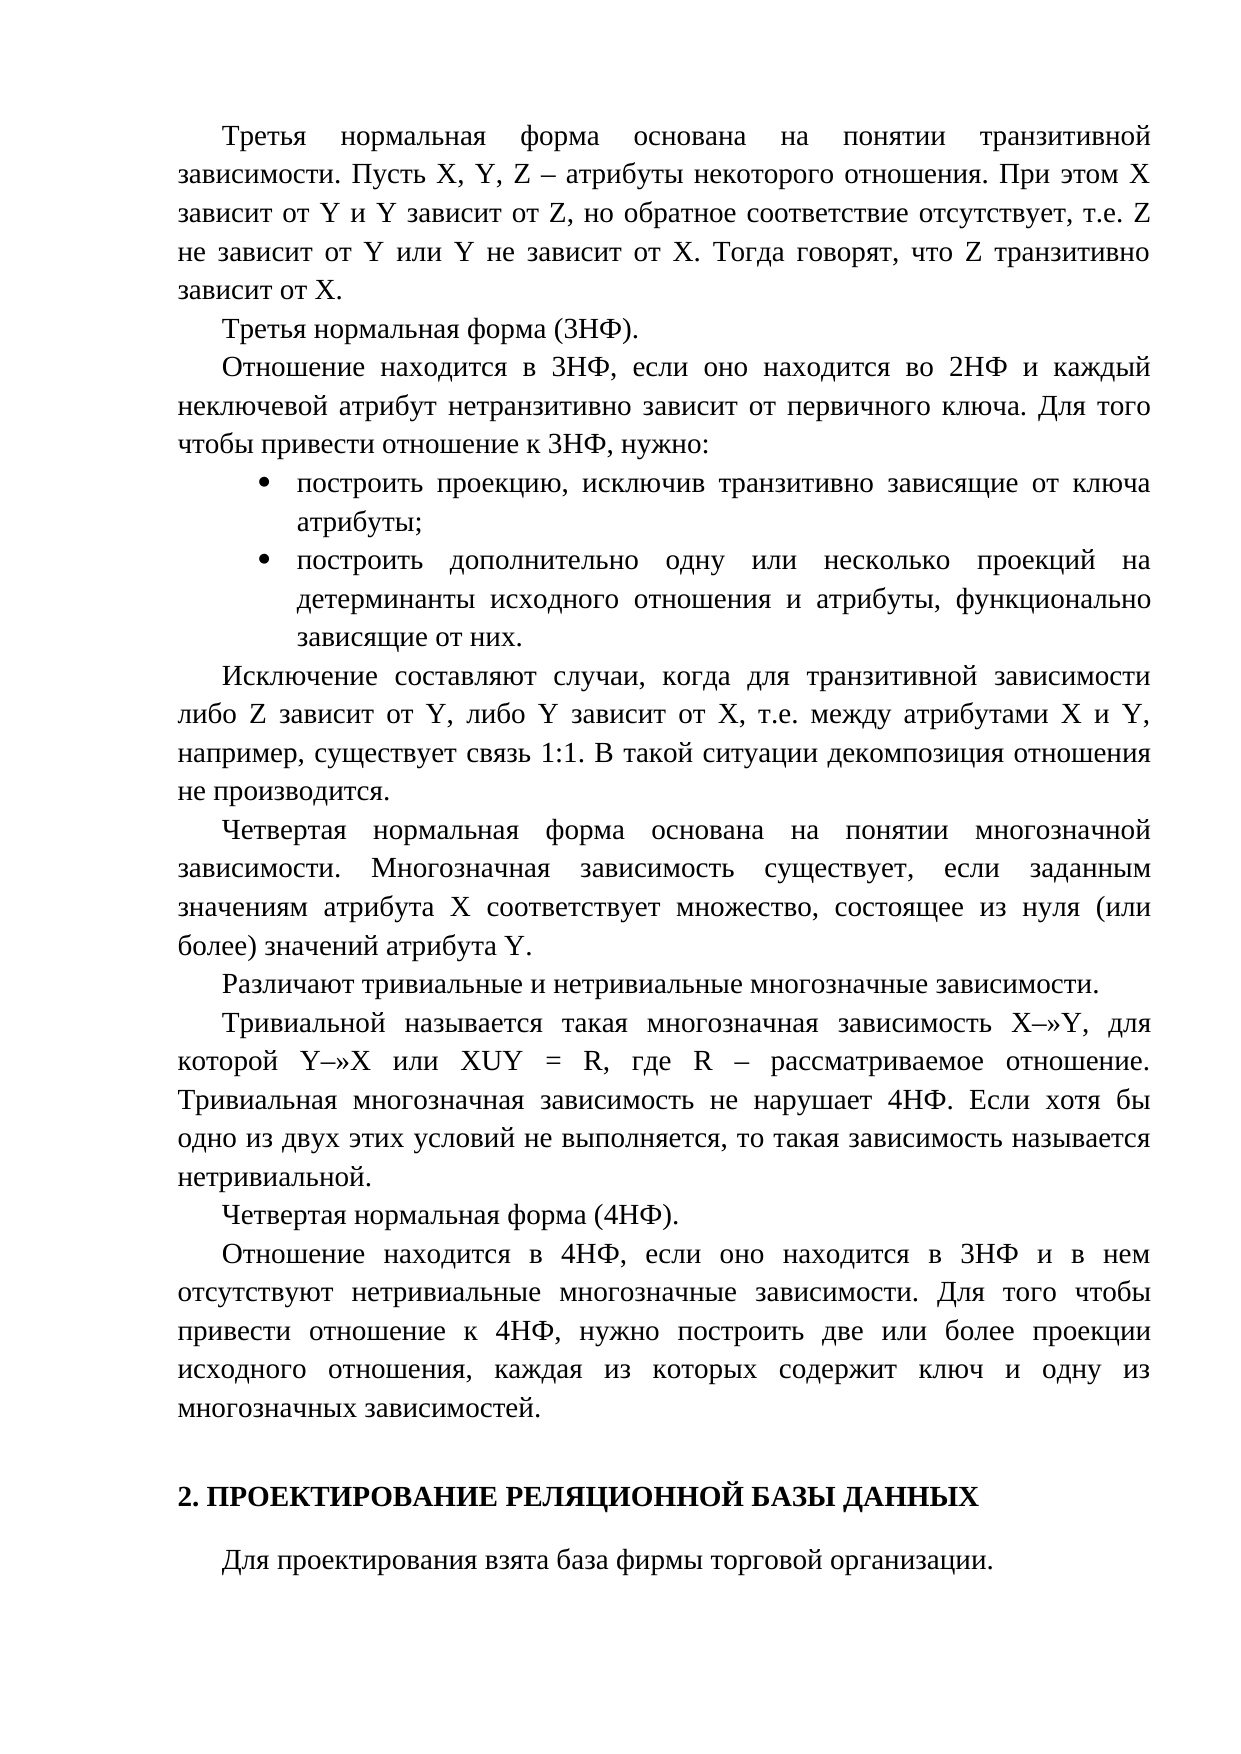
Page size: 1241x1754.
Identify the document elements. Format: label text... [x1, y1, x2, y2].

text Третья нормальная форма (3НФ). [177, 311, 1152, 344]
text Четвертая нормальная форма (4НФ). [177, 1197, 1152, 1231]
text Исключение составляют случаи, когда для транзитивной зависимости либо Z зависит от Y, либо Y зависит от X, т.е. между атрибутами X и Y, например, существует связь 1:1. В такой ситуации декомпозиция отношения не производится. [177, 658, 1152, 807]
text Четвертая нормальная форма основана на понятии многозначной зависимости. Многозначная зависимость существует, если заданным значениям атрибута X соответствует множество, состоящее из нуля (или более) значений атрибута Y. [177, 812, 1152, 961]
text Отношение находится в 4НФ, если оно находится в 3НФ и в нем отсутствуют нетривиальные многозначные зависимости. Для того чтобы привести отношение к 4НФ, нужно построить две или более проекции исходного отношения, каждая из которых содержит ключ и одну из многозначных зависимостей. [177, 1236, 1152, 1424]
text Третья нормальная форма основана на понятии транзитивной зависимости. Пусть X, Y, Z – атрибуты некоторого отношения. При этом X зависит от Y и Y зависит от Z, но обратное соответствие отсутствует, т.е. Z не зависит от Y или Y не зависит от X. Тогда говорят, что Z транзитивно зависит от X. [177, 118, 1152, 306]
subtitle 2. ПРОЕКТИРОВАНИЕ РЕЛЯЦИОННОЙ БАЗЫ ДАННЫХ [177, 1479, 1152, 1512]
text Тривиальной называется такая многозначная зависимость X–»Y, для которой Y–»X или XUY = R, где R – рассматриваемое отношение. Тривиальная многозначная зависимость не нарушает 4НФ. Если хотя бы одно из двух этих условий не выполняется, то такая зависимость называется нетривиальной. [177, 1005, 1152, 1192]
text Различают тривиальные и нетривиальные многозначные зависимости. [177, 966, 1152, 1000]
text Отношение находится в 3НФ, если оно находится во 2НФ и каждый неключевой атрибут нетранзитивно зависит от первичного ключа. Для того чтобы привести отношение к 3НФ, нужно: [177, 349, 1152, 460]
text Для проектирования взята база фирмы торговой организации. [177, 1542, 1152, 1576]
list построить дополнительно одну или несколько проекций на детерминанты исходного отношения и атрибуты, функционально зависящие от них. [259, 542, 1152, 653]
list построить проекцию, исключив транзитивно зависящие от ключа атрибуты; [259, 465, 1152, 537]
